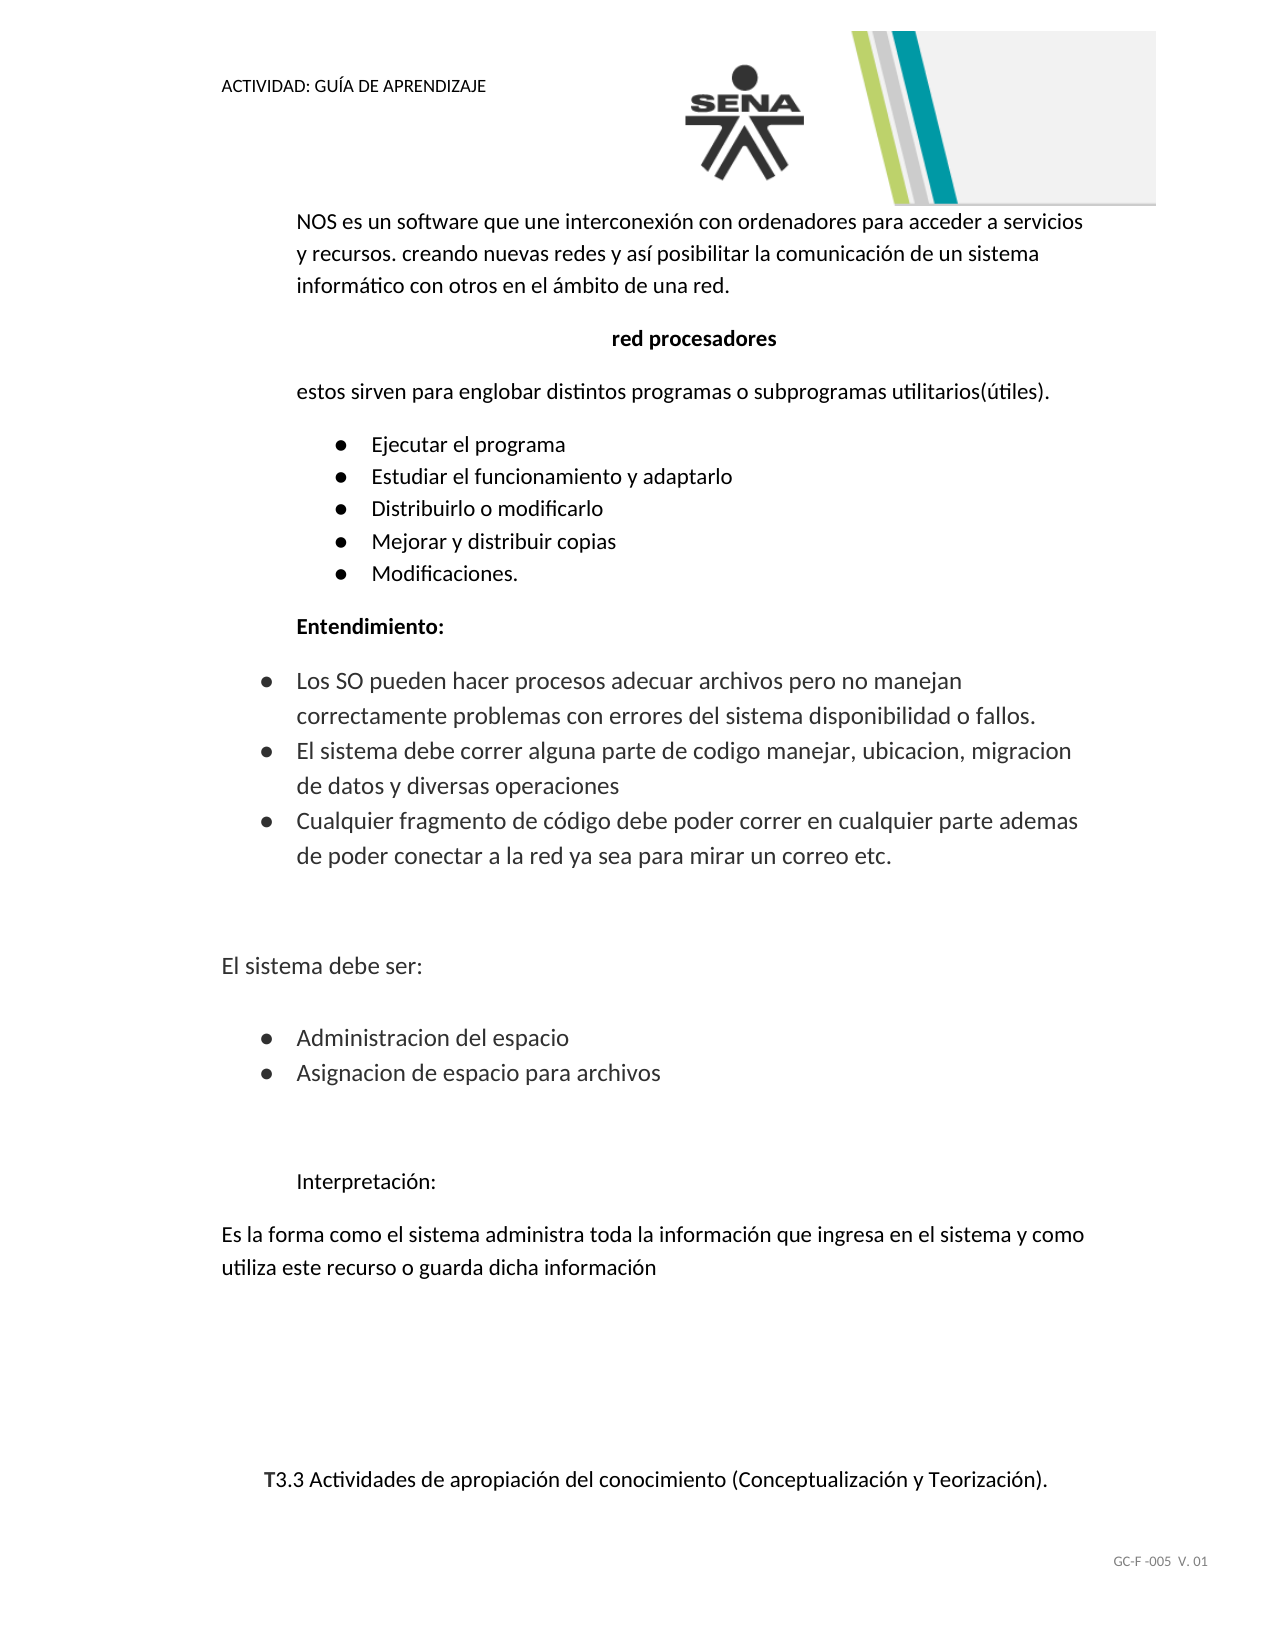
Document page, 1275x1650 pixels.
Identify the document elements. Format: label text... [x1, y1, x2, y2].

text Es la forma como el sistema administra toda la información que ingresa en el sistema y como utiliza este recurso o guarda dicha información [221, 1221, 1092, 1281]
picture [649, 31, 1156, 206]
list Los SO pueden hacer procesos adecuar archivos pero no manejan correctamente problemas con errores del sistema disponibilidad o fallos. [259, 665, 1092, 731]
list Mejorar y distribuir copias [334, 527, 1092, 555]
text Entendimiento: [296, 612, 1092, 640]
text red procesadores [296, 324, 1092, 352]
list Ejecutar el programa [334, 430, 1092, 458]
text T3.3 Actividades de apropiación del conocimiento (Conceptualización y Teorización). [221, 1465, 1092, 1493]
list Modificaciones. [334, 559, 1092, 587]
list Cualquier fragmento de código debe poder correr en cualquier parte ademas de poder conectar a la red ya sea para mirar un correo etc. [259, 805, 1092, 871]
text Interpretación: [296, 1167, 1092, 1196]
text estos sirven para englobar distintos programas o subprogramas utilitarios(útiles). [296, 377, 1092, 405]
list Distribuirlo o modificarlo [334, 494, 1092, 523]
list Administracion del espacio [259, 1022, 1092, 1053]
text El sistema debe ser: [221, 950, 1092, 981]
list Asignacion de espacio para archivos [259, 1057, 1092, 1088]
text NOS es un software que une interconexión con ordenadores para acceder a servicios y recursos. creando nuevas redes y así posibilitar la comunicación de un sistema informático con otros en el ámbito de una red. [296, 207, 1092, 299]
list Estudiar el funcionamiento y adaptarlo [334, 462, 1092, 490]
list El sistema debe correr alguna parte de codigo manejar, ubicacion, migracion de datos y diversas operaciones [259, 735, 1092, 801]
